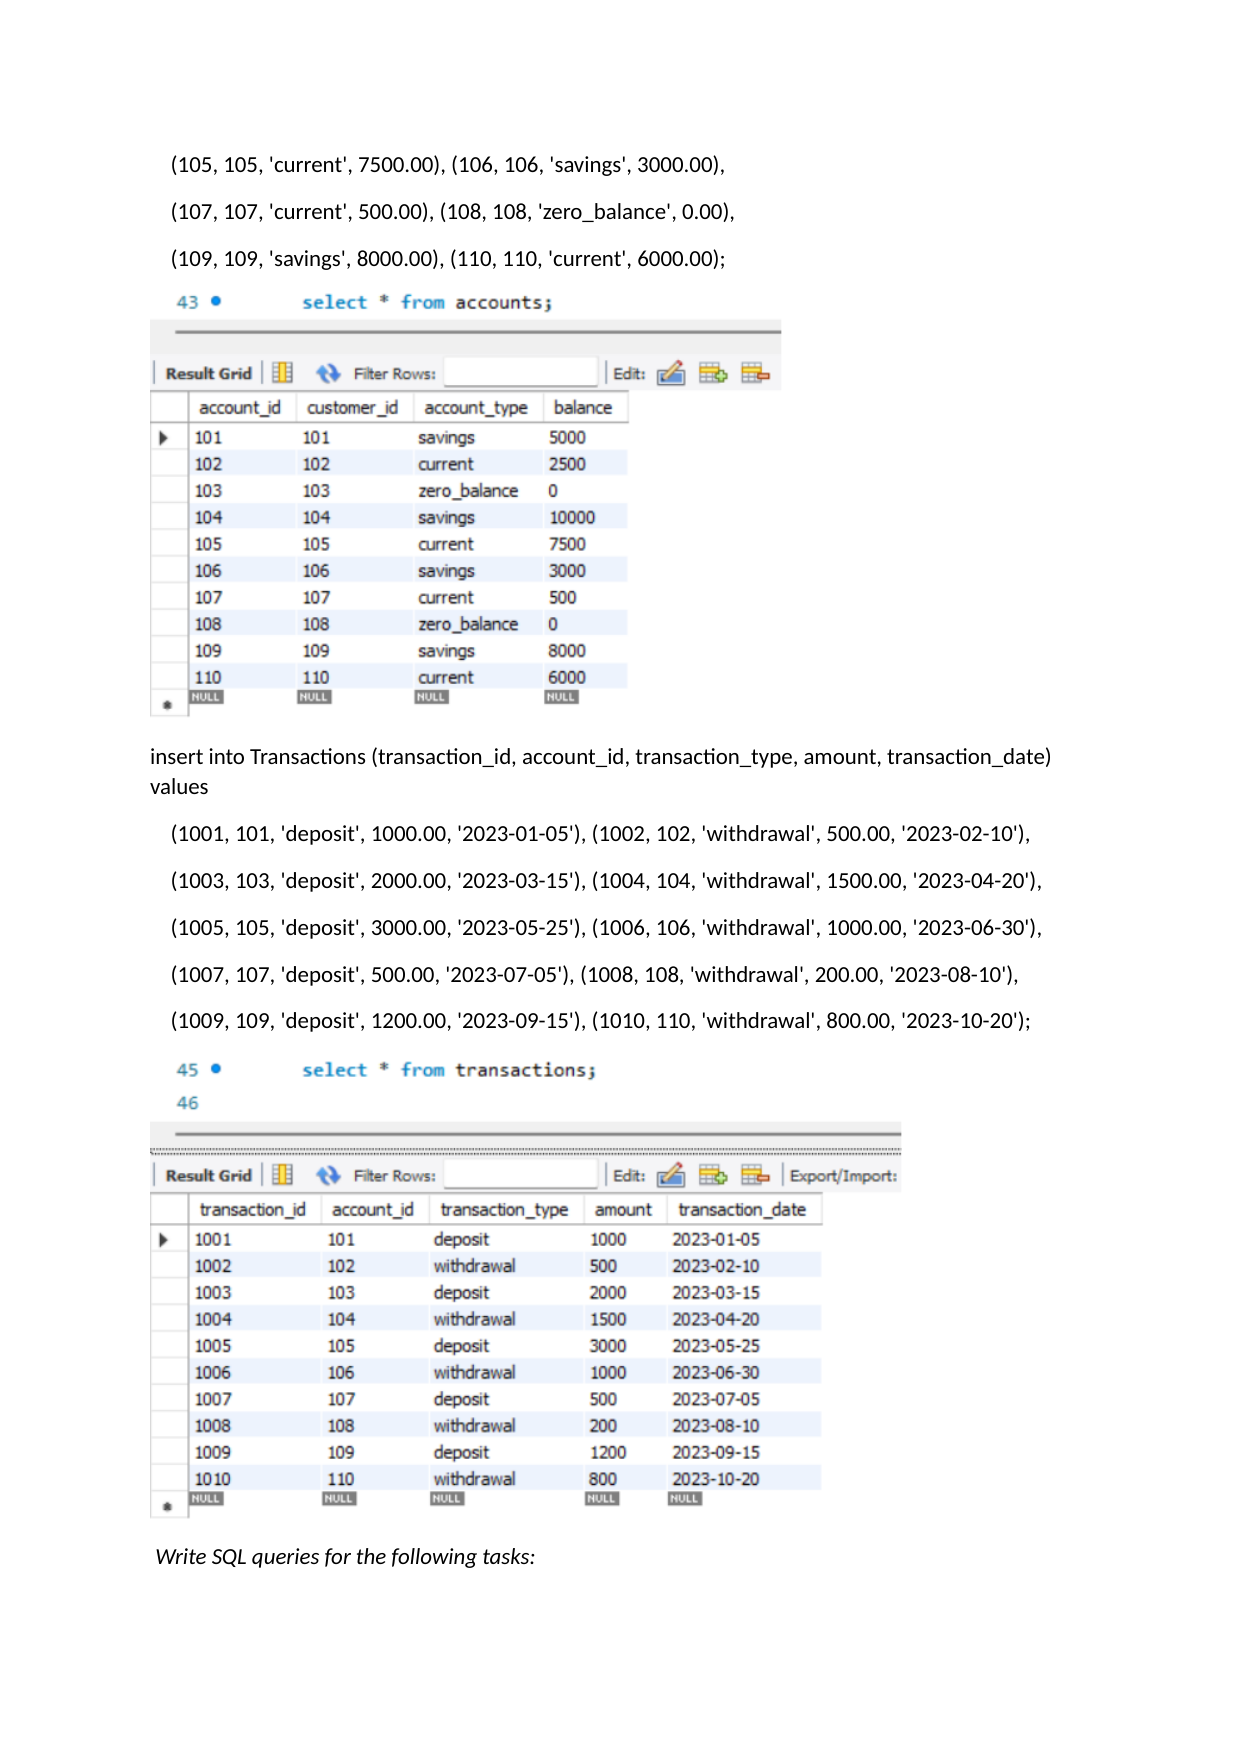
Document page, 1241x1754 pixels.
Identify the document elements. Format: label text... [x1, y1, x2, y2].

text (109, 109, 'savings', 8000.00), (110, 110, 'current', 6000.00); [150, 244, 1090, 272]
text (1009, 109, 'deposit', 1200.00, '2023-09-15'), (1010, 110, 'withdrawal', 800.00, '2023-10-20'); [150, 1007, 1090, 1034]
text (1001, 101, 'deposit', 1000.00, '2023-01-05'), (1002, 102, 'withdrawal', 500.00, '2023-02-10'), [150, 819, 1090, 847]
picture [150, 290, 782, 724]
text (1003, 103, 'deposit', 2000.00, '2023-03-15'), (1004, 104, 'withdrawal', 1500.00, '2023-04-20'), [150, 866, 1090, 894]
text insert into Transactions (transaction_id, account_id, transaction_type, amount, transaction_date) values [150, 742, 1090, 800]
text (105, 105, 'current', 7500.00), (106, 106, 'savings', 3000.00), [150, 150, 1090, 178]
text (107, 107, 'current', 500.00), (108, 108, 'zero_balance', 0.00), [150, 197, 1090, 225]
picture [150, 1053, 902, 1524]
text Write SQL queries for the following tasks: [150, 1542, 1090, 1570]
text (1005, 105, 'deposit', 3000.00, '2023-05-25'), (1006, 106, 'withdrawal', 1000.00, '2023-06-30'), [150, 913, 1090, 941]
text (1007, 107, 'deposit', 500.00, '2023-07-05'), (1008, 108, 'withdrawal', 200.00, '2023-08-10'), [150, 960, 1090, 988]
